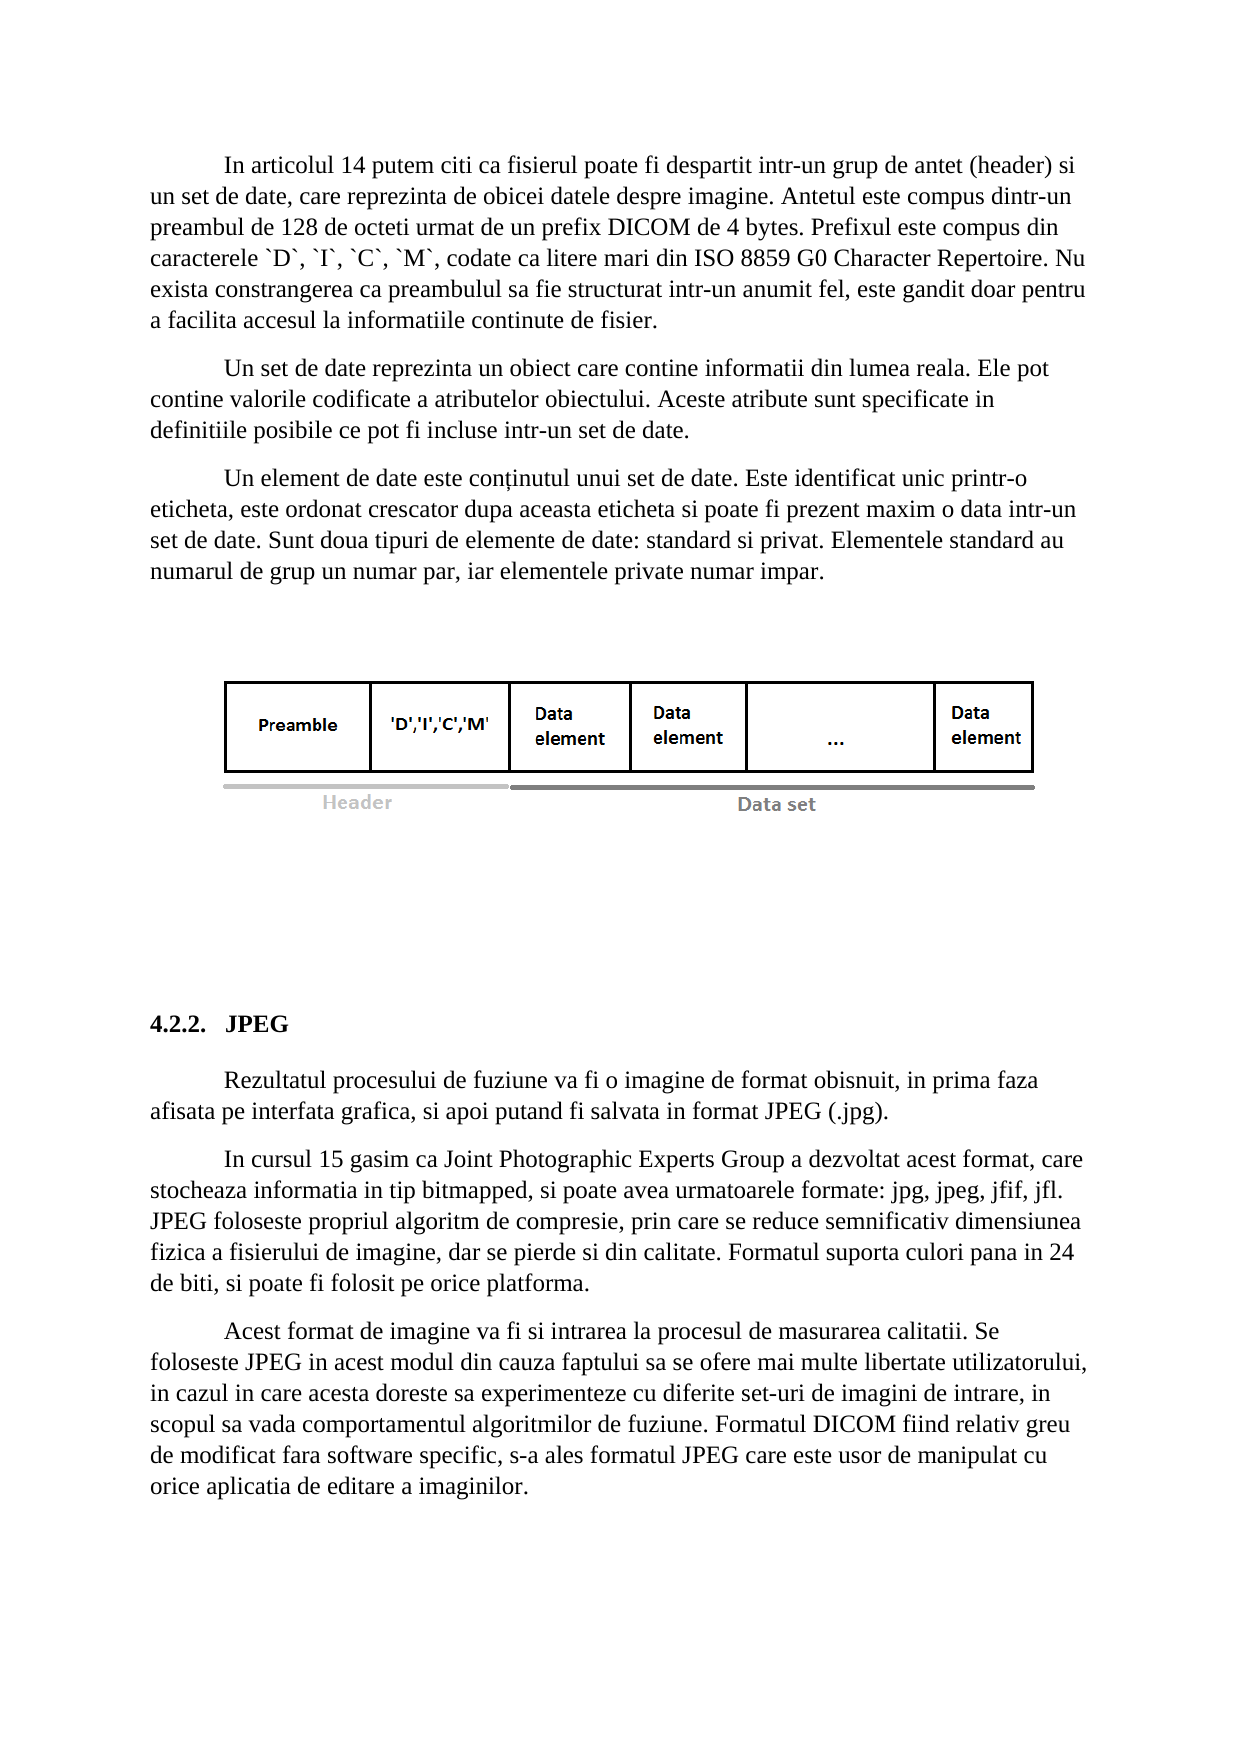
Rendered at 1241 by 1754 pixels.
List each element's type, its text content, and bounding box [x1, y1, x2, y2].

text Un set de date reprezinta un obiect care contine informatii din lumea reala. Ele pot contine valorile codificate a atributelor obiectului. Aceste atribute sunt specificate in definitiile posibile ce pot fi incluse intr-un set de date. [150, 353, 1090, 444]
text Un element de date este conținutul unui set de date. Este identificat unic printr-o eticheta, este ordonat crescator dupa aceasta eticheta si poate fi prezent maxim o data intr-un set de date. Sunt doua tipuri de elemente de date: standard si privat. Elementele standard au numarul de grup un numar par, iar elementele private numar impar. [150, 463, 1090, 584]
subtitle JPEG [150, 1009, 1090, 1038]
text In cursul gasim ca Joint Photographic Experts Group a dezvoltat acest format, care stocheaza informatia in tip bitmapped, si poate avea urmatoarele formate: jpg, jpeg, jfif, jfl. JPEG foloseste propriul algoritm de compresie, prin care se reduce semnificativ dimensiunea fizica a fisierului de imagine, dar se pierde si din calitate. Formatul suporta culori pana in 24 de biti, si poate fi folosit pe orice platforma. [150, 1144, 1090, 1297]
text In articolul putem citi ca fisierul poate fi despartit intr-un grup de antet (header) si un set de date, care reprezinta de obicei datele despre imagine. Antetul este compus dintr-un preambul de 128 de octeti urmat de un prefix DICOM de 4 bytes. Prefixul este compus din caracterele `D`, `I`, `C`, `M`, codate ca litere mari din ISO 8859 G0 Character Repertoire. Nu exista constrangerea ca preambulul sa fie structurat intr-un anumit fel, este gandit doar pentru a facilita accesul la informatiile continute de fisier. [150, 150, 1090, 334]
text Acest format de imagine va fi si intrarea la procesul de masurarea calitatii. Se foloseste JPEG in acest modul din cauza faptului sa se ofere mai multe libertate utilizatorului, in cazul in care acesta doreste sa experimenteze cu diferite set-uri de imagini de intrare, in scopul sa vada comportamentul algoritmilor de fuziune. Formatul DICOM fiind relativ greu de modificat fara software specific, s-a ales formatul JPEG care este usor de manipulat cu orice aplicatia de editare a imaginilor. [150, 1316, 1090, 1500]
picture [150, 603, 1091, 978]
text Rezultatul procesului de fuziune va fi o imagine de format obisnuit, in prima faza afisata pe interfata grafica, si apoi putand fi salvata in format JPEG (.jpg). [150, 1065, 1090, 1125]
